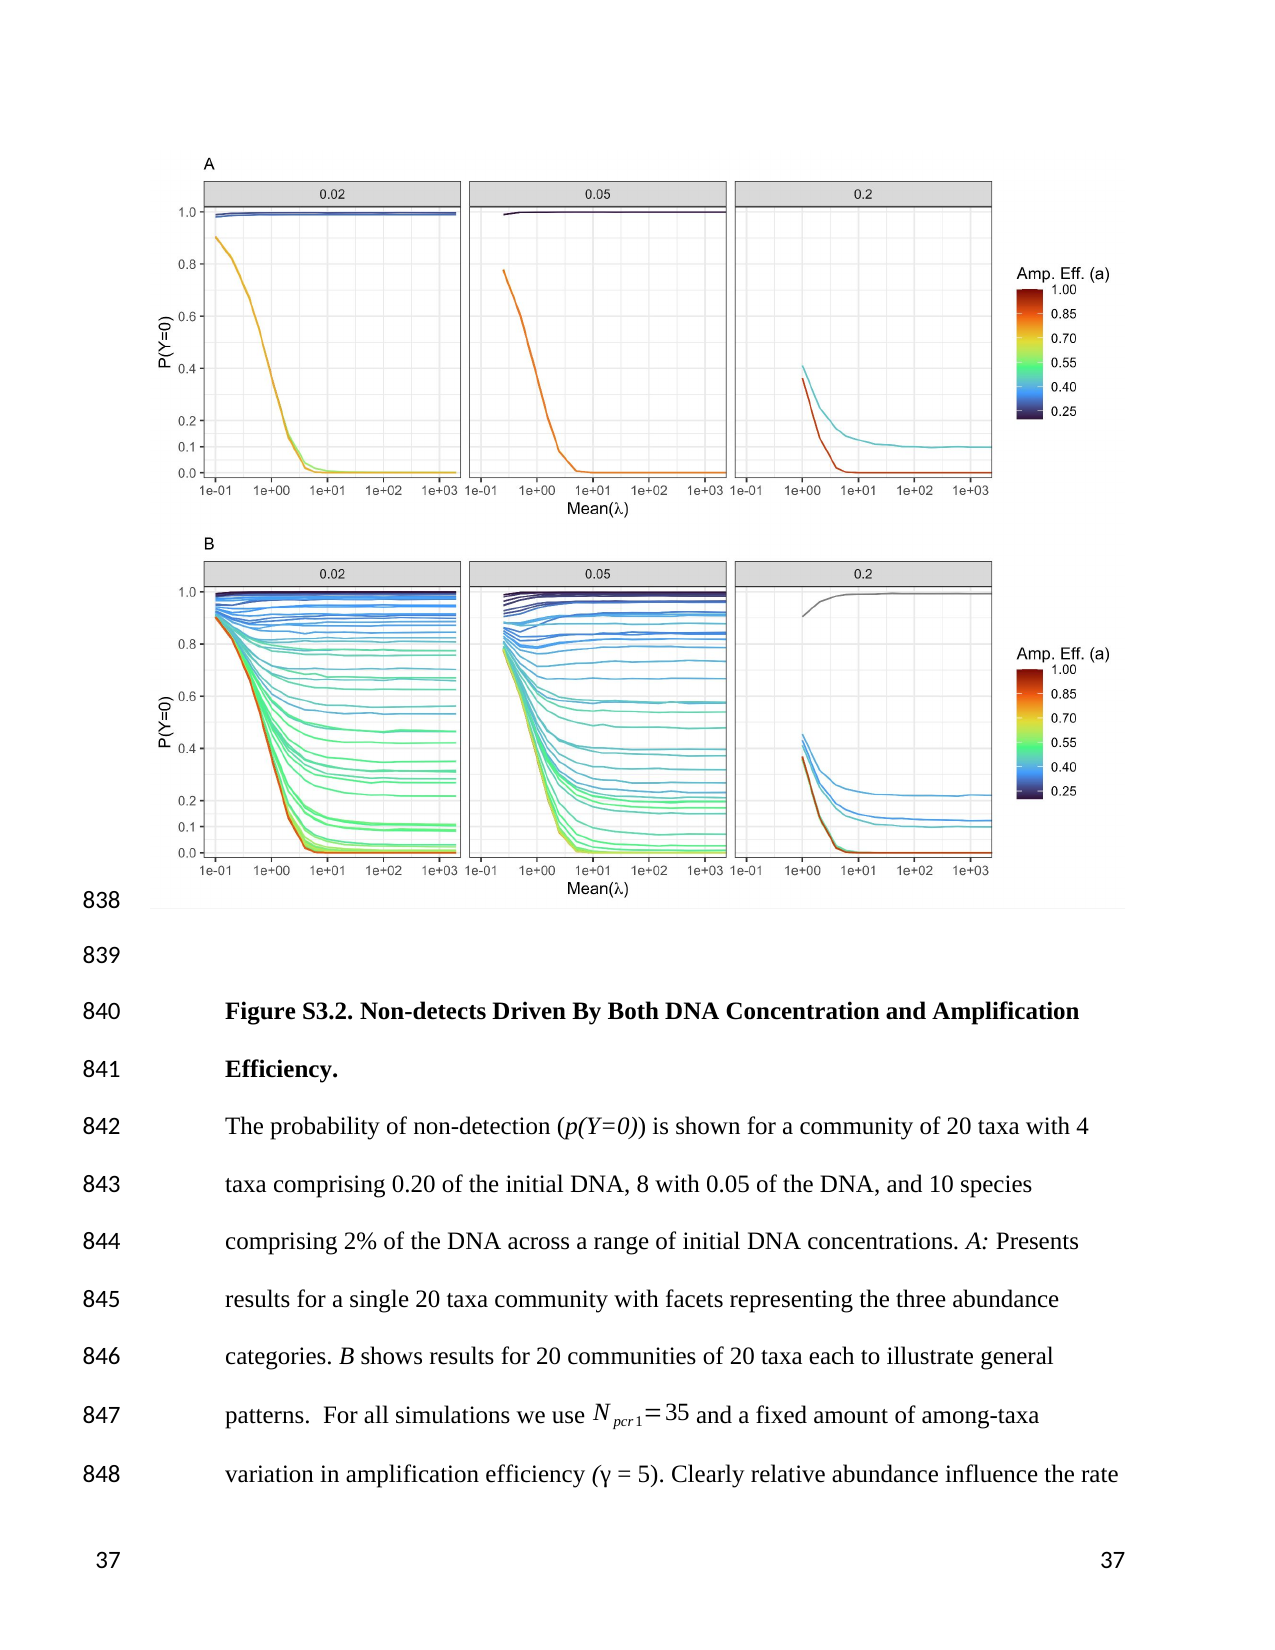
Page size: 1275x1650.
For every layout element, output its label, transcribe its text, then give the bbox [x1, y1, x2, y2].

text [225, 1111, 1125, 1488]
text Figure S3.2. Non-detects Driven By Both DNA Concentration and Amplification Efficiency. [225, 996, 1125, 1083]
picture [150, 150, 1125, 909]
